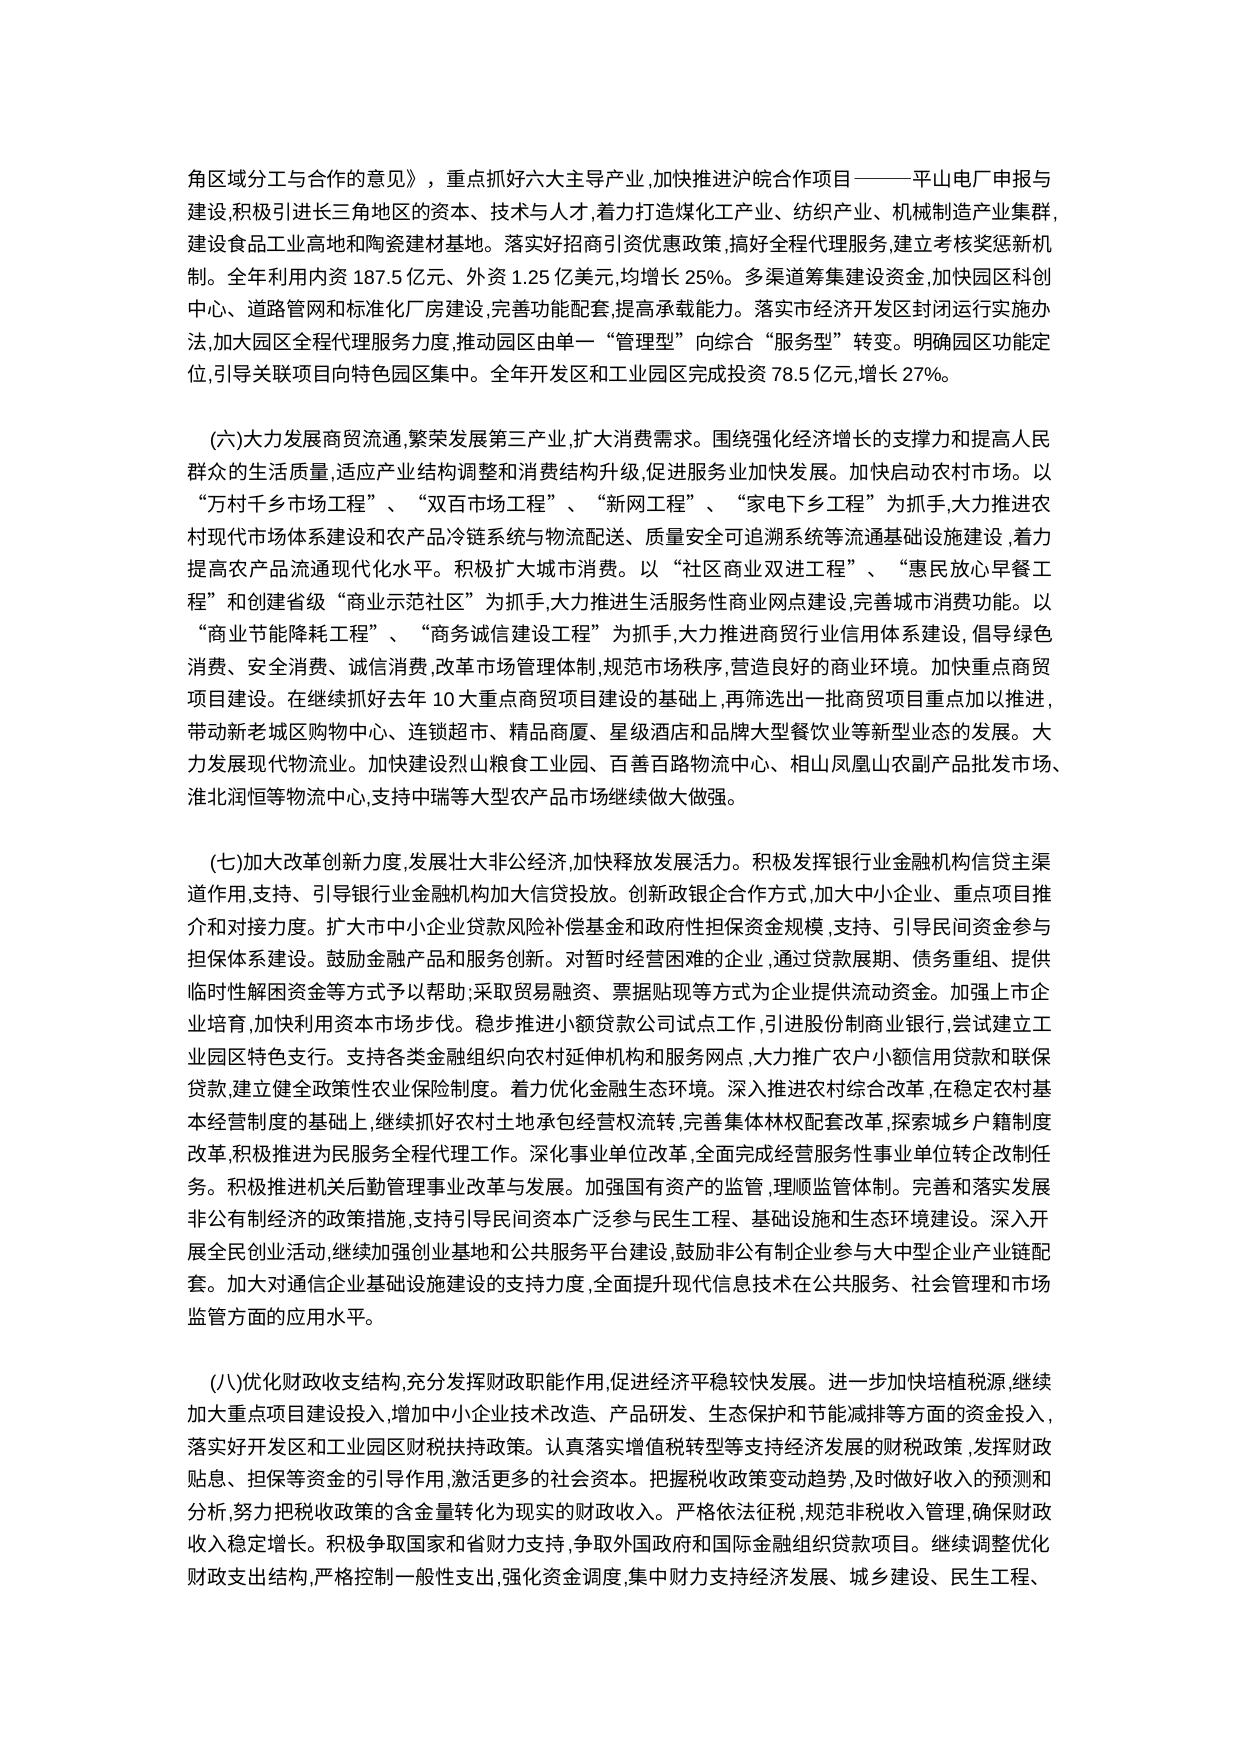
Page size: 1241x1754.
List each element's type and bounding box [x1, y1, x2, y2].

text [187, 162, 1053, 1592]
